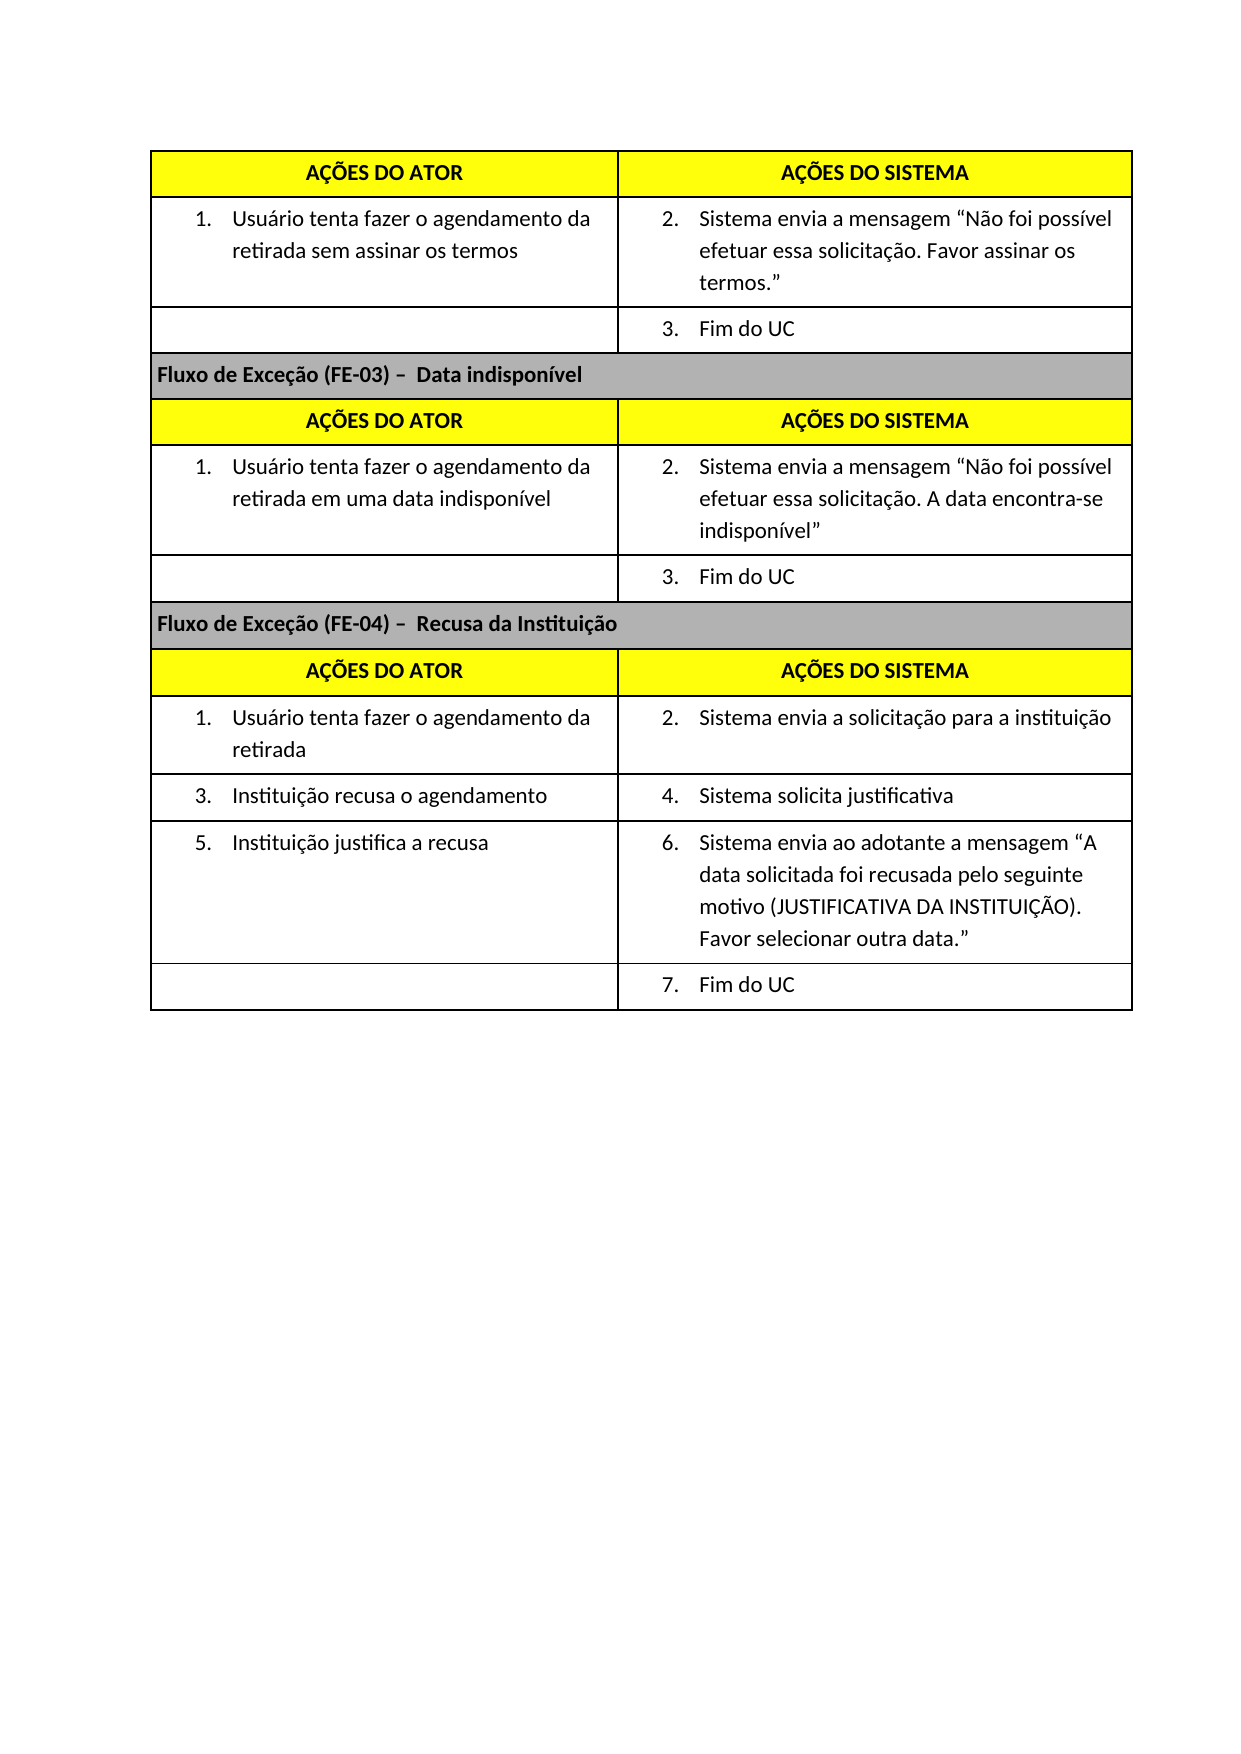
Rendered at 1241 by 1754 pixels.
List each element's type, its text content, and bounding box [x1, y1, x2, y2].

table_cell Sistema solicita justificativa [619, 775, 1131, 820]
table_cell [152, 308, 617, 352]
table_cell AÇÕES DO ATOR [152, 152, 617, 196]
table_cell Fim do UC [619, 308, 1131, 352]
table_cell Usuário tenta fazer o agendamento da retirada em uma data indisponível [152, 446, 617, 554]
table_cell Instituição recusa o agendamento [152, 775, 617, 820]
table_cell AÇÕES DO SISTEMA [619, 650, 1131, 695]
table_cell AÇÕES DO ATOR [152, 400, 617, 444]
table_cell Sistema envia a mensagem “Não foi possível efetuar essa solicitação. A data encontra-se indisponível” [619, 446, 1131, 554]
table_cell Usuário tenta fazer o agendamento da retirada [152, 697, 617, 773]
table_cell Usuário tenta fazer o agendamento da retirada sem assinar os termos [152, 198, 617, 306]
table_cell Fim do UC [619, 556, 1131, 601]
table_cell AÇÕES DO SISTEMA [619, 400, 1131, 444]
table_cell Fluxo de Exceção (FE-04) – Recusa da Instituição [152, 603, 1131, 648]
table_cell Fluxo de Exceção (FE-03) – Data indisponível [152, 354, 1131, 398]
table_cell AÇÕES DO ATOR [152, 650, 617, 695]
table_cell Instituição justifica a recusa [152, 822, 617, 962]
table_cell Sistema envia a solicitação para a instituição [619, 697, 1131, 773]
table_cell Fim do UC [619, 964, 1131, 1009]
table_cell AÇÕES DO SISTEMA [619, 152, 1131, 196]
table_cell [152, 556, 617, 601]
table_cell [152, 964, 617, 1009]
table_cell Sistema envia a mensagem “Não foi possível efetuar essa solicitação. Favor assinar os termos.” [619, 198, 1131, 306]
table_cell Sistema envia ao adotante a mensagem “A data solicitada foi recusada pelo seguinte motivo (JUSTIFICATIVA DA INSTITUIÇÃO). Favor selecionar outra data.” [619, 822, 1131, 962]
